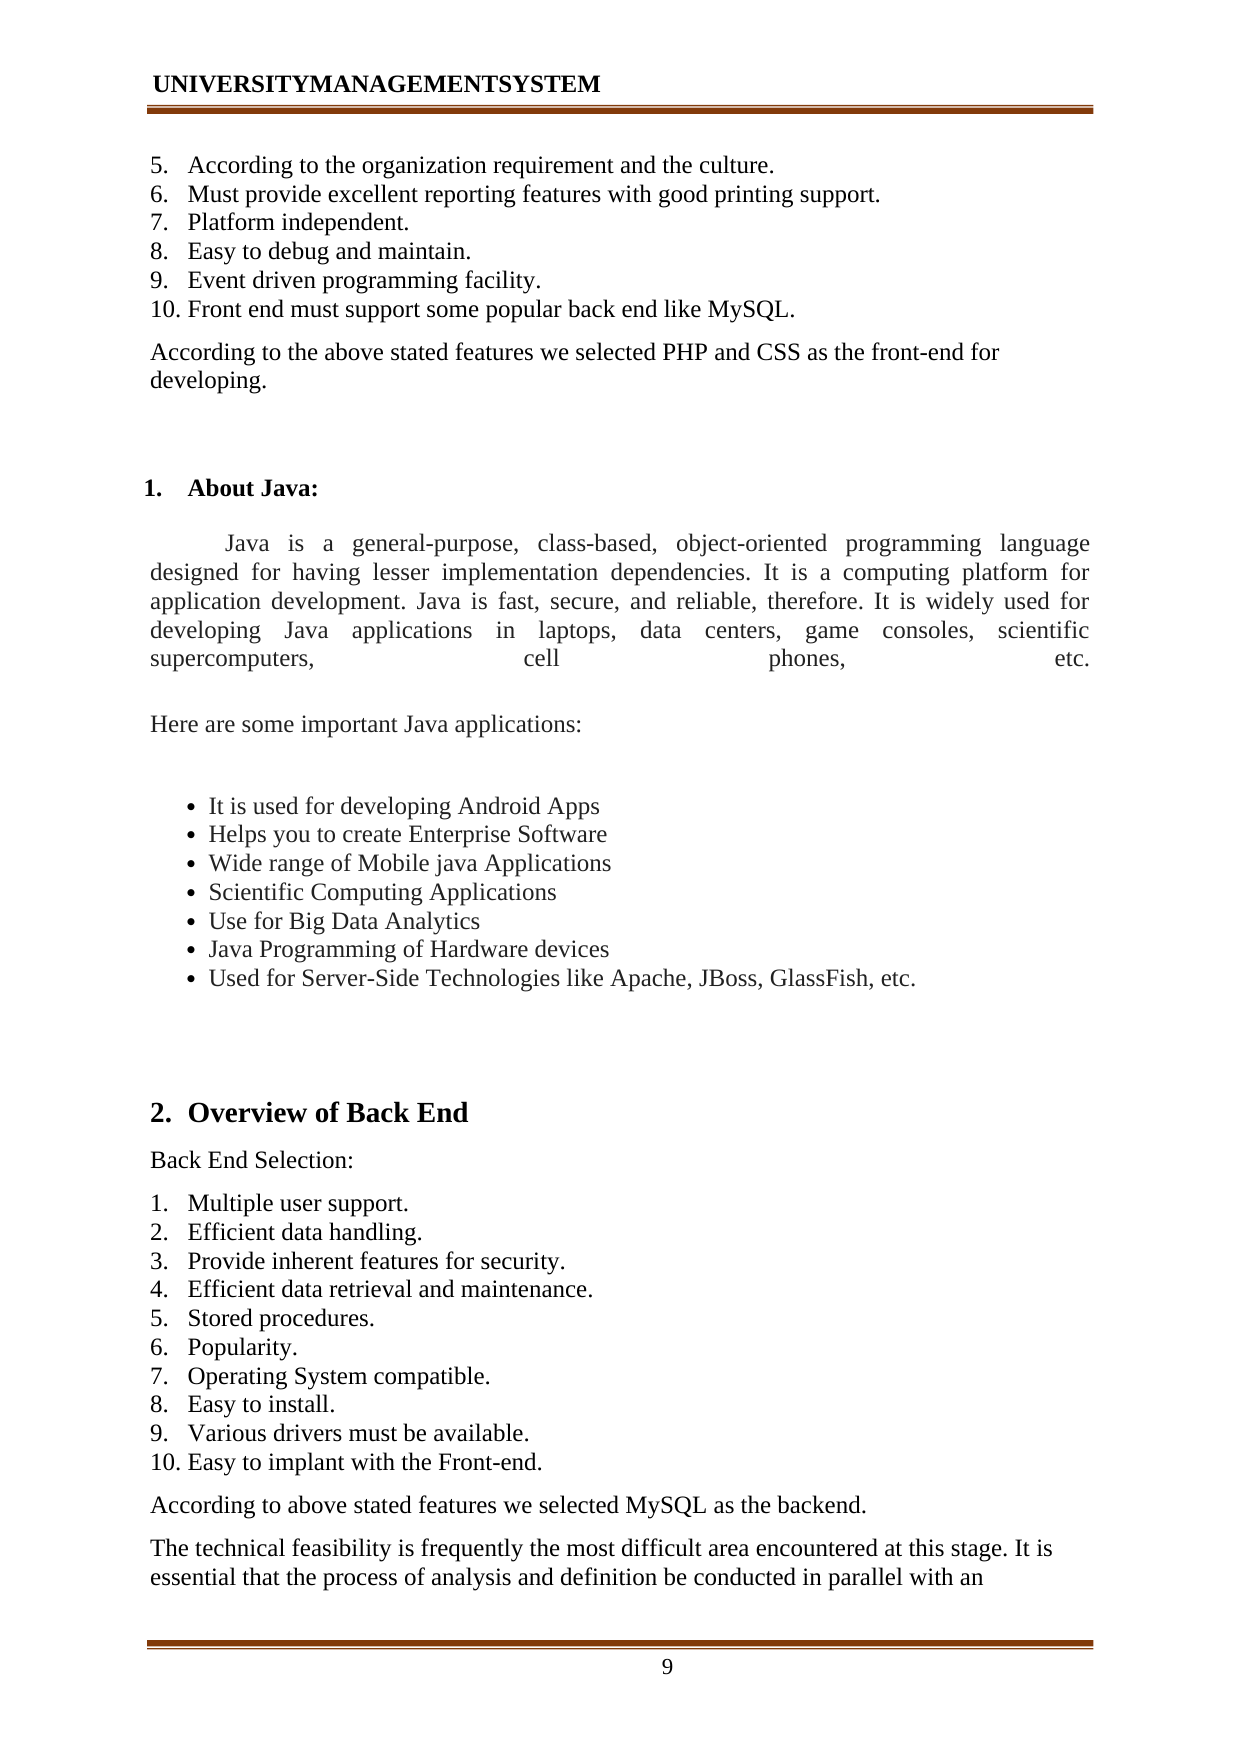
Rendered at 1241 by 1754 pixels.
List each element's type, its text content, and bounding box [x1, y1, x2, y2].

list Operating System compatible. [150, 1361, 1173, 1389]
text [150, 1533, 1074, 1591]
list Java Programming of Hardware devices [187, 934, 1173, 963]
list Front end must support some popular back end like MySQL. [150, 294, 1173, 322]
text According to the above stated features we selected PHP and CSS as the front-end for developing. [150, 337, 1001, 394]
text Back End Selection: [150, 1145, 1173, 1174]
list Popularity. [150, 1332, 1173, 1361]
list Multiple user support. [150, 1188, 1173, 1217]
list Stored procedures. [150, 1303, 1173, 1332]
list Must provide excellent reporting features with good printing support. [150, 179, 1173, 207]
list Provide inherent features for security. [150, 1246, 1173, 1274]
list Event driven programming facility. [150, 265, 1173, 294]
subtitle Overview of Back End [150, 1095, 1173, 1129]
list Efficient data handling. [150, 1217, 1173, 1246]
list According to the organization requirement and the culture. [150, 150, 1173, 179]
list Easy to implant with the Front-end. [150, 1447, 1173, 1476]
list Easy to install. [150, 1389, 1173, 1418]
list Wide range of Mobile java Applications [187, 848, 1173, 877]
list Used for Server-Side Technologies like Apache, JBoss, GlassFish, etc. [187, 963, 1173, 992]
subtitle About Java: [143, 473, 1173, 502]
text According to above stated features we selected MySQL as the backend. [150, 1490, 1173, 1519]
text Here are some important Java applications: [150, 709, 1173, 738]
list It is used for developing Android Apps [187, 791, 1173, 819]
list Scientific Computing Applications [187, 877, 1173, 906]
list Various drivers must be available. [150, 1418, 1173, 1447]
list Use for Big Data Analytics [187, 906, 1173, 934]
text Java is a general-purpose, class-based, object-oriented programming language designed for having lesser implementation dependencies. It is a computing platform for application development. Java is fast, secure, and reliable, therefore. It is widely used for developing Java applications in laptops, data centers, game consoles, scientific supercomputers, cell phones, etc. [150, 528, 1090, 701]
list Efficient data retrieval and maintenance. [150, 1274, 1173, 1303]
list Platform independent. [150, 207, 1173, 236]
list Easy to debug and maintain. [150, 236, 1173, 265]
list Helps you to create Enterprise Software [187, 819, 1173, 848]
